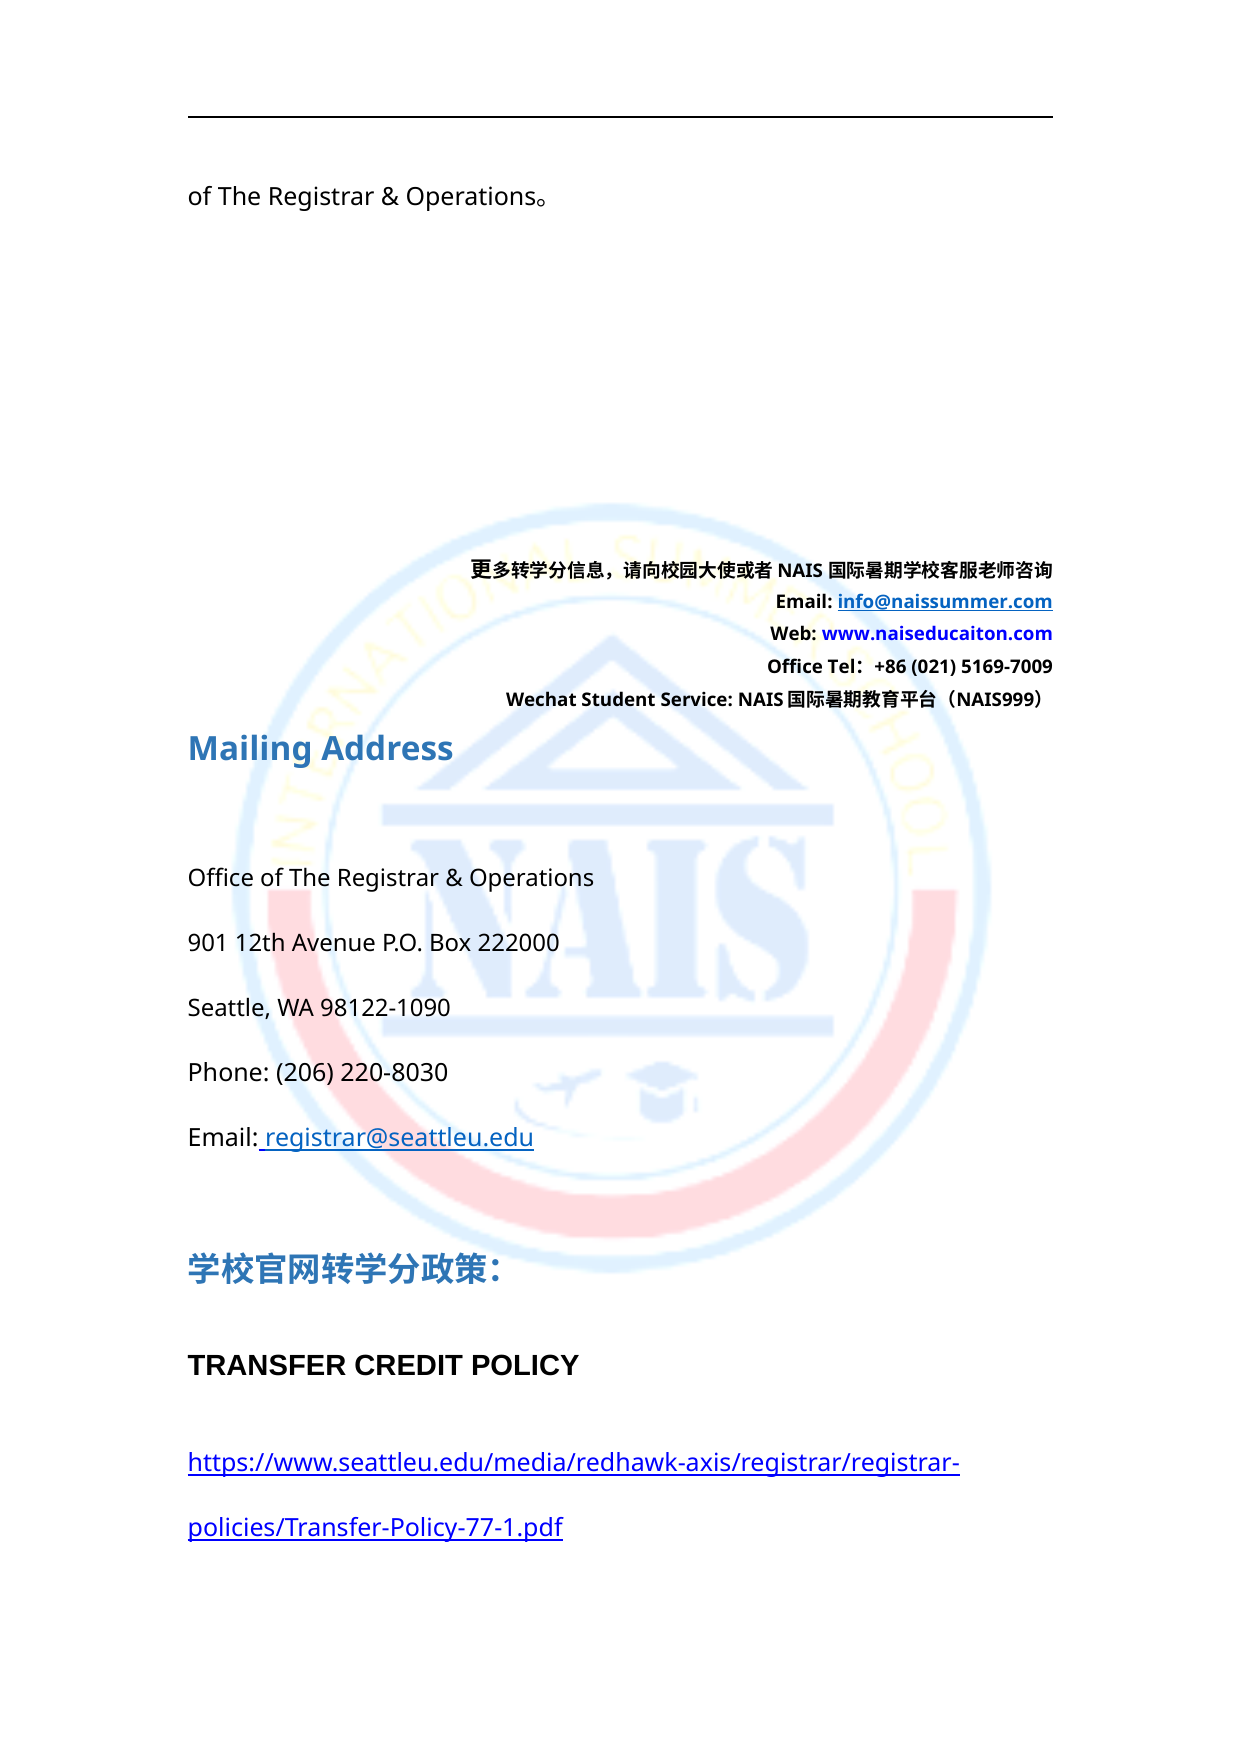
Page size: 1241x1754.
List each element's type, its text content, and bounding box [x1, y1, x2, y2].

text https://www.seattleu.edu/media/redhawk-axis/registrar/registrar-policies/Transfer-Policy-77-1.pdf [187, 1429, 1053, 1559]
text TRANSFER CREDIT POLICY [187, 1332, 1053, 1397]
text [187, 162, 1053, 227]
text 学校官网转学分政策： [187, 1234, 1053, 1299]
text Office Tel：+86 (021) 5169-7009 [187, 649, 1053, 682]
text Office of The Registrar & Operations [187, 844, 1053, 909]
text 901 12th Avenue P.O. Box 222000 [187, 909, 1053, 974]
text Phone: (206) 220-8030 [187, 1039, 1053, 1104]
text Wechat Student Service: NAIS国际暑期教育平台（NAIS999） [187, 682, 1053, 714]
text Mailing Address [187, 714, 1053, 779]
text Web: www.naiseducaiton.com [187, 617, 1053, 649]
text Email: registrar@seattleu.edu [187, 1104, 1053, 1169]
text 更多转学分信息，请向校园大使或者NAIS 国际暑期学校客服老师咨询 [187, 552, 1053, 584]
text Seattle, WA 98122-1090 [187, 974, 1053, 1039]
text Email: info@naissummer.com [187, 584, 1053, 617]
